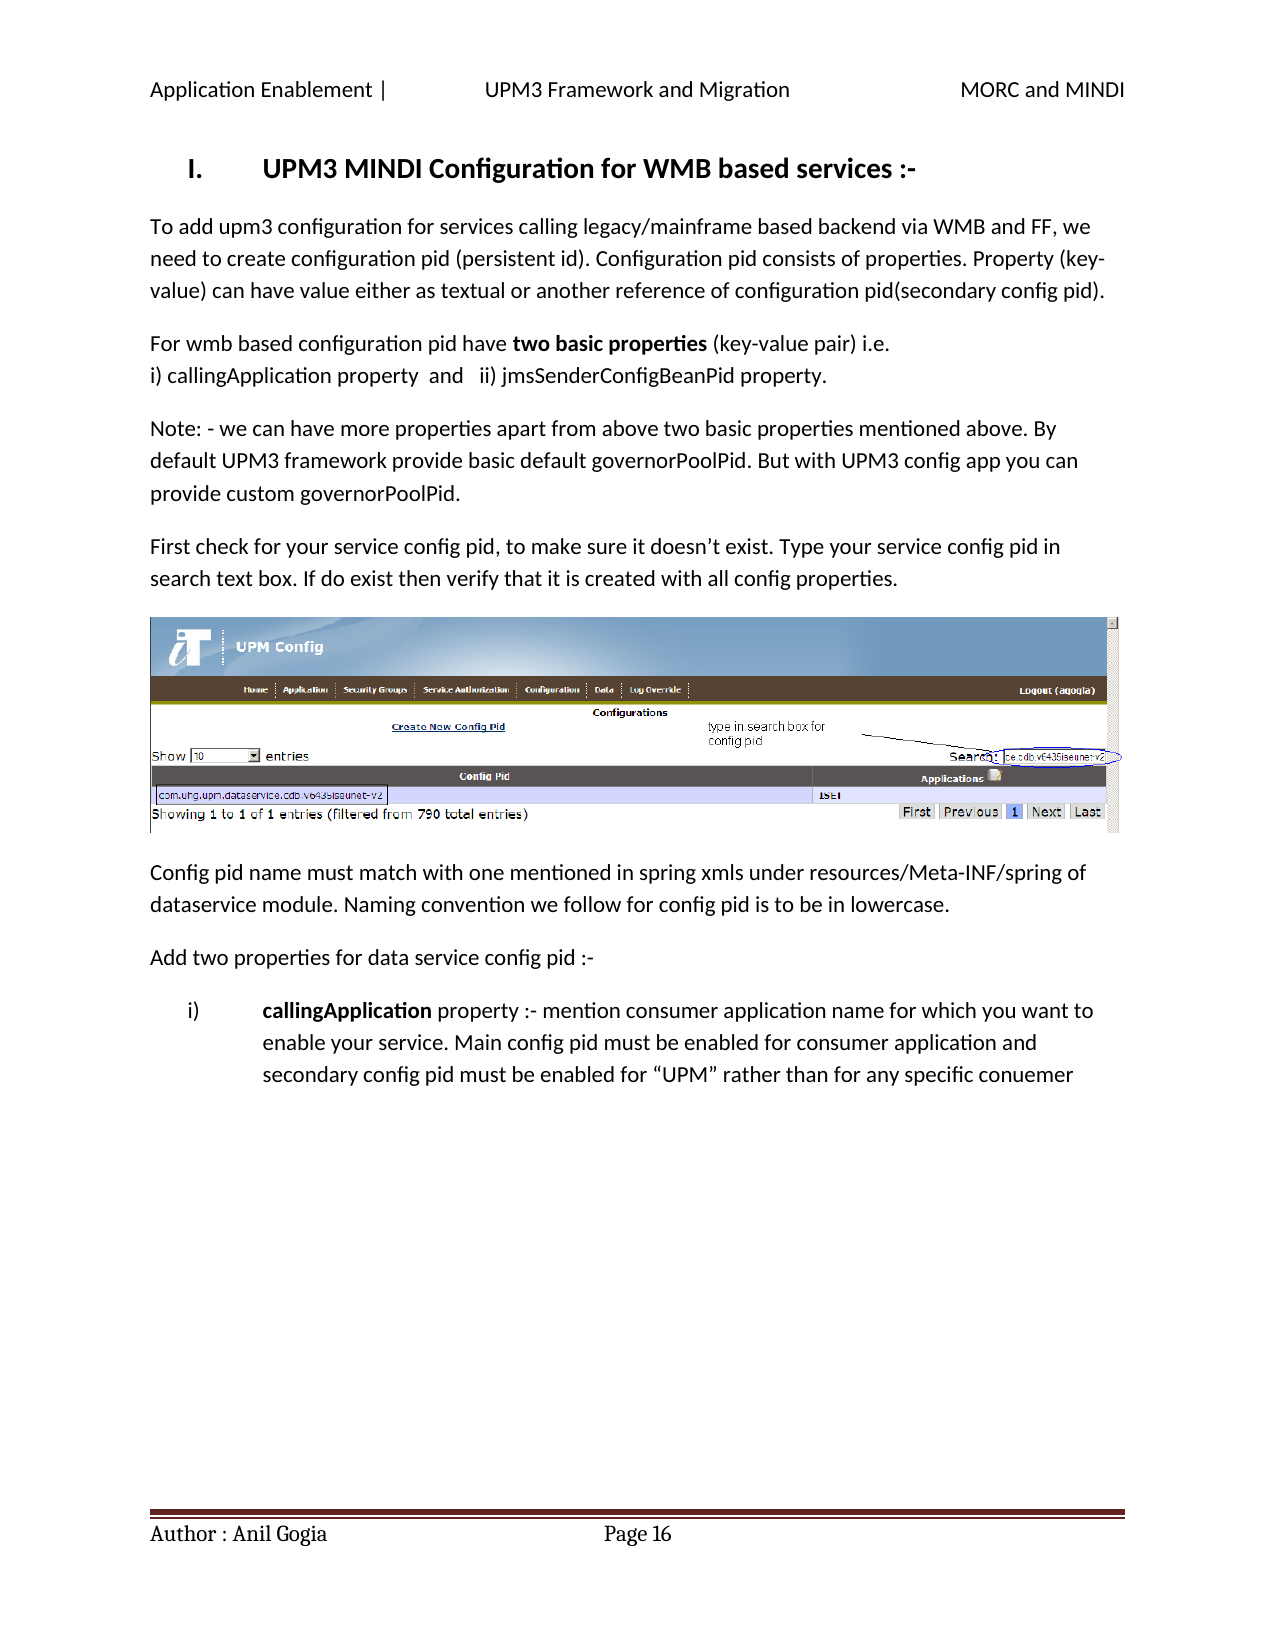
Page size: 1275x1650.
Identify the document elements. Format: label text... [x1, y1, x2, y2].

text Note: - we can have more properties apart from above two basic properties mentioned above. By default UPM3 framework provide basic default governorPoolPid. But with UPM3 config app you can provide custom governorPoolPid. [150, 414, 1125, 507]
list UPM3 MINDI Configuration for WMB based services :- [187, 150, 1125, 186]
text To add upm3 configuration for services calling legacy/mainframe based backend via WMB and FF, we need to create configuration pid (persistent id). Configuration pid consists of properties. Property (key-value) can have value either as textual or another reference of configuration pid(secondary config pid). [150, 212, 1125, 304]
text Add two properties for data service config pid :- [150, 943, 1125, 971]
text Config pid name must match with one mentioned in spring xmls under resources/Meta-INF/spring of dataservice module. Naming convention we follow for config pid is to be in lowercase. [150, 858, 1125, 918]
text First check for your service config pid, to make sure it doesn’t exist. Type your service config pid in search text box. If do exist then verify that it is created with all config properties. [150, 532, 1125, 592]
picture [150, 617, 1124, 833]
list callingApplication property :- mention consumer application name for which you want to enable your service. Main config pid must be enabled for consumer application and secondary config pid must be enabled for “UPM” rather than for any specific conuemer application as main config pid will use/refer secondary pid internaly. [187, 996, 1125, 1088]
text For wmb based configuration pid have two basic properties (key-value pair) i.e. i) callingApplication property and ii) jmsSenderConfigBeanPid property. [150, 329, 1125, 389]
